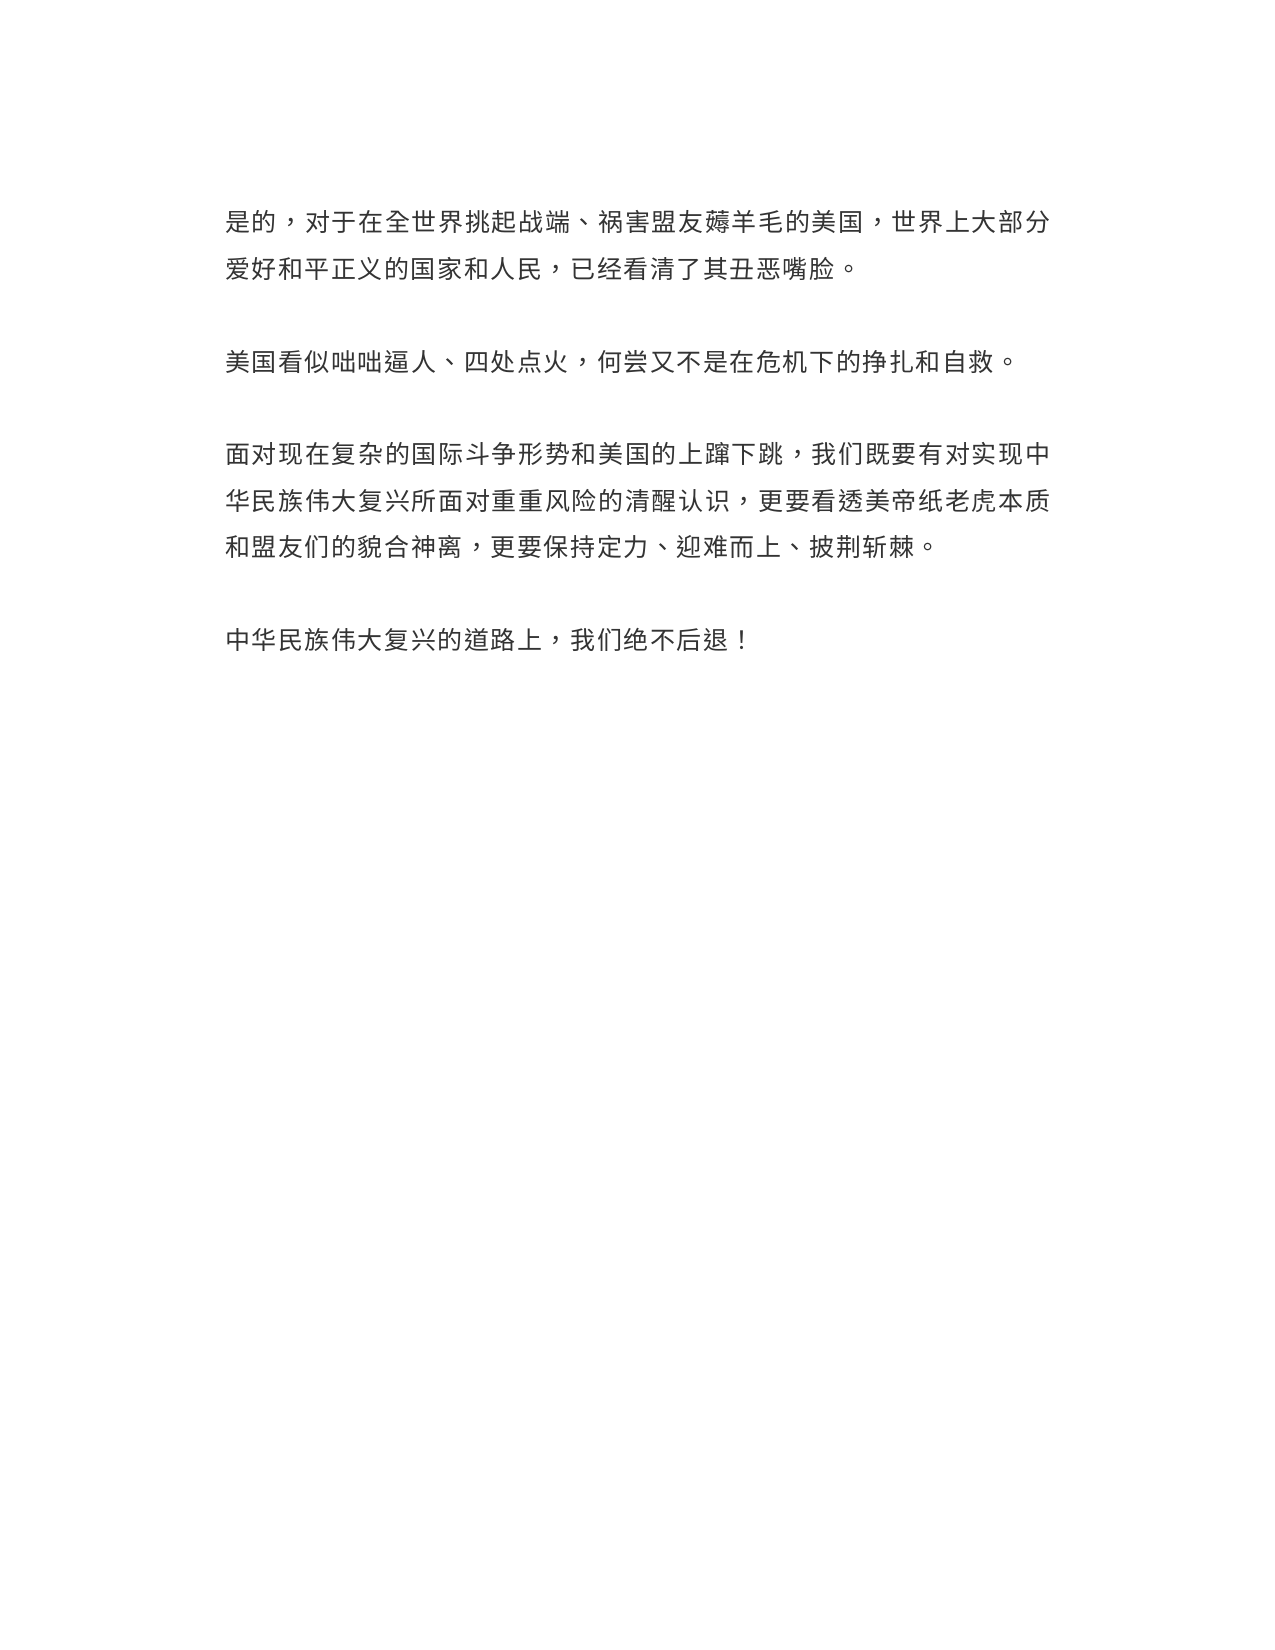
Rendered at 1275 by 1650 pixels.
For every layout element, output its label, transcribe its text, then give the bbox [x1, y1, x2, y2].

text 面对现在复杂的国际斗争形势和美国的上蹿下跳，我们既要有对实现中华民族伟大复兴所面对重重风险的清醒认识，更要看透美帝纸老虎本质和盟友们的貌合神离，更要保持定力、迎难而上、披荆斩棘。 [225, 425, 1050, 564]
text 中华民族伟大复兴的道路上，我们绝不后退！ [225, 611, 1050, 657]
text 美国看似咄咄逼人、四处点火，何尝又不是在危机下的挣扎和自救。 [225, 332, 1050, 378]
text 是的，对于在全世界挑起战端、祸害盟友薅羊毛的美国，世界上大部分爱好和平正义的国家和人民，已经看清了其丑恶嘴脸。 [225, 192, 1050, 285]
